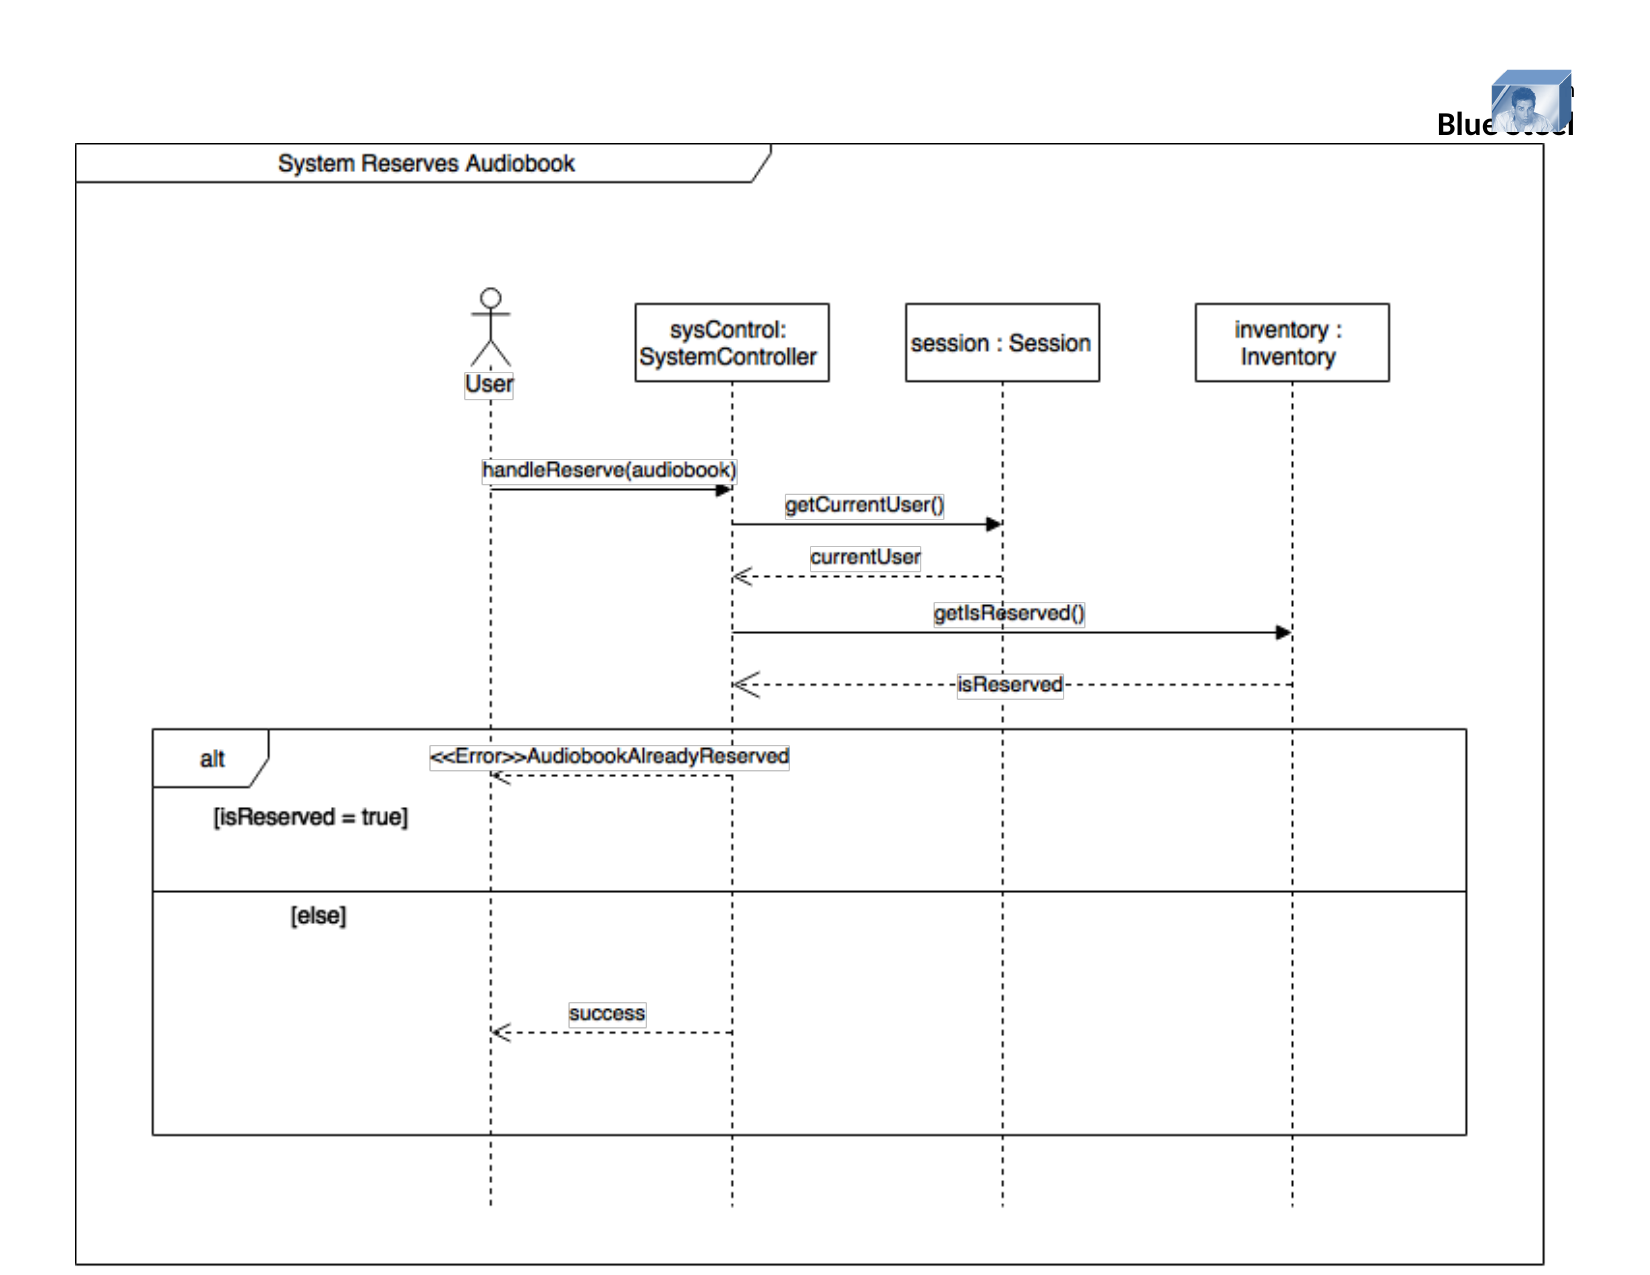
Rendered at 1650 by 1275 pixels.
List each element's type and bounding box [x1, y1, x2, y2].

picture [75, 143, 1547, 1268]
picture [1490, 69, 1572, 132]
